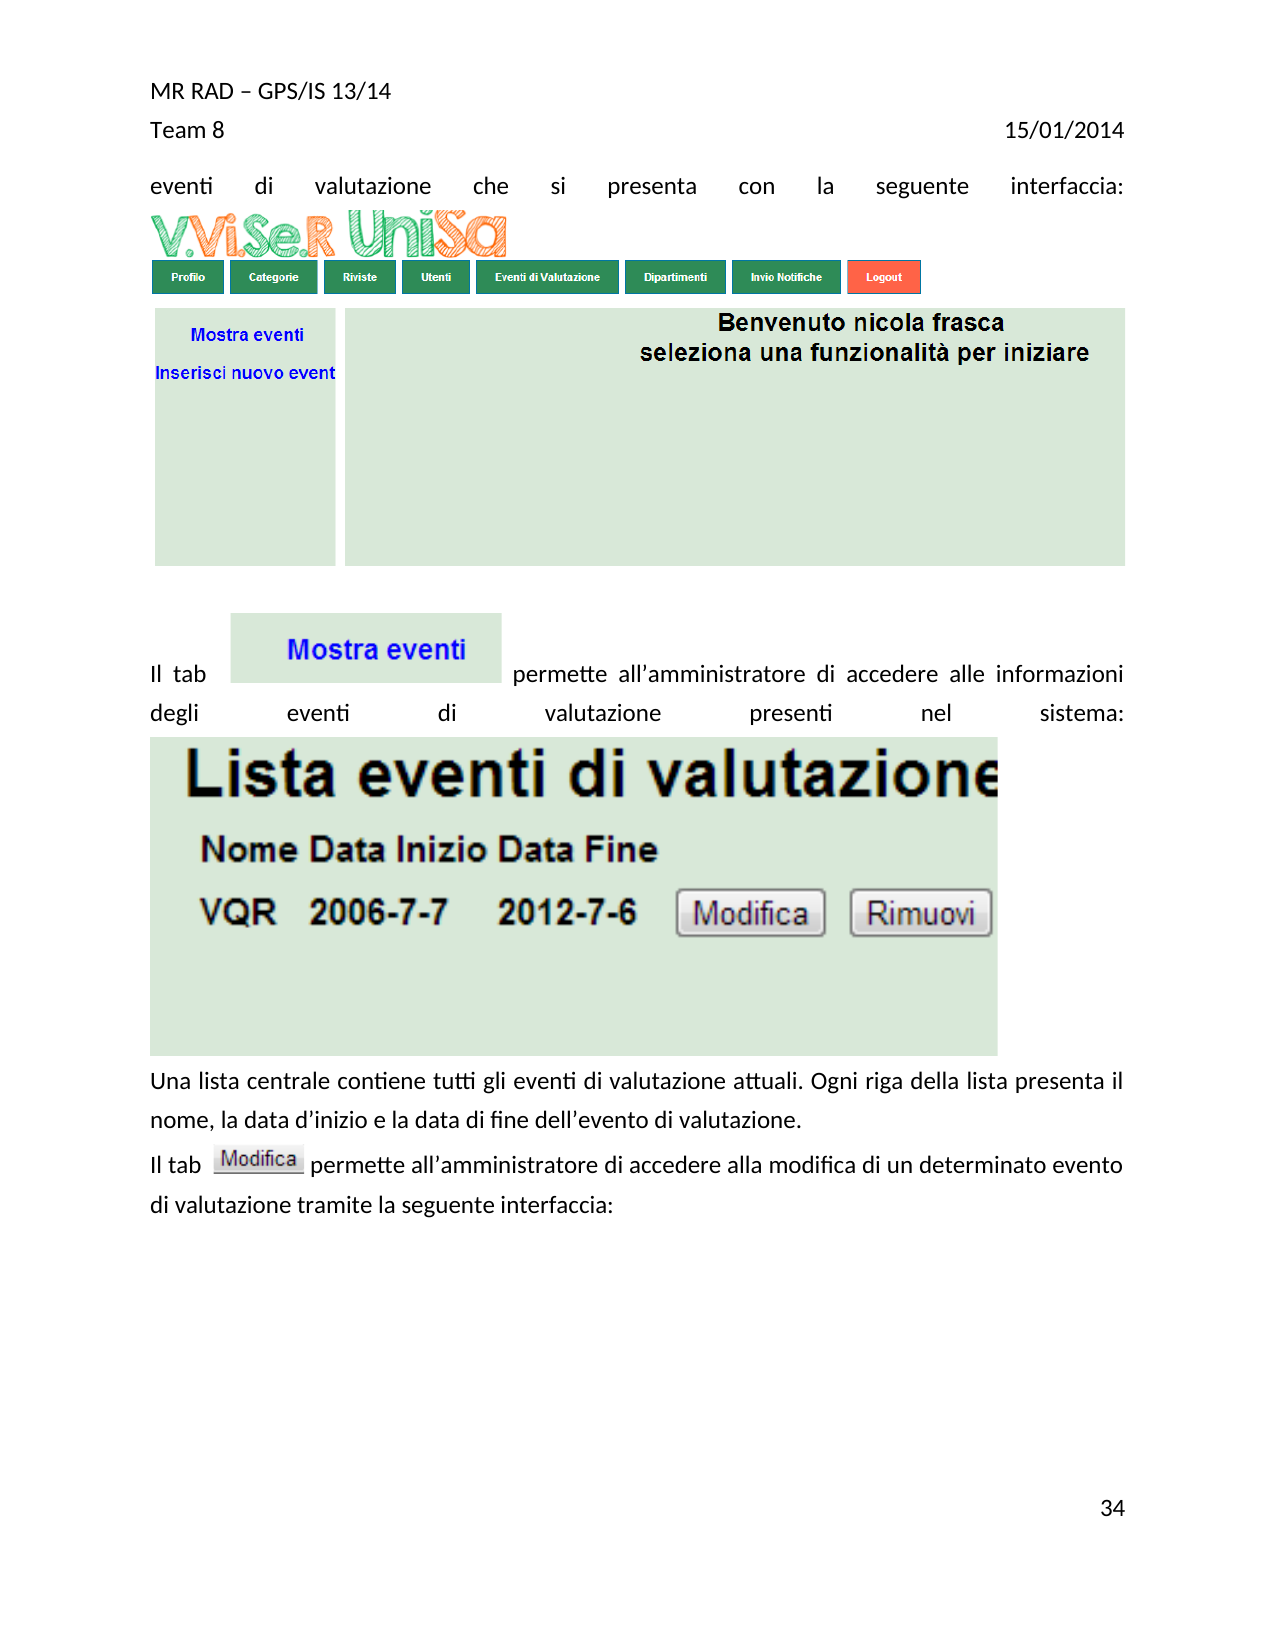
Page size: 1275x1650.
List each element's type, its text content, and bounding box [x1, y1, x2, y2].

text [150, 170, 1125, 210]
text Una lista centrale contiene tutti gli eventi di valutazione attuali. Ogni riga della lista presenta il nome, la data d’inizio e la data di fine dell’evento di valutazione. [150, 1065, 1125, 1135]
text Il tab permette all’amministratore di accedere alla modifica di un determinato evento di valutazione tramite la seguente interfaccia: [150, 1144, 1125, 1220]
picture [150, 737, 998, 1056]
picture [228, 613, 502, 683]
picture [213, 1144, 305, 1174]
picture [150, 210, 1125, 566]
